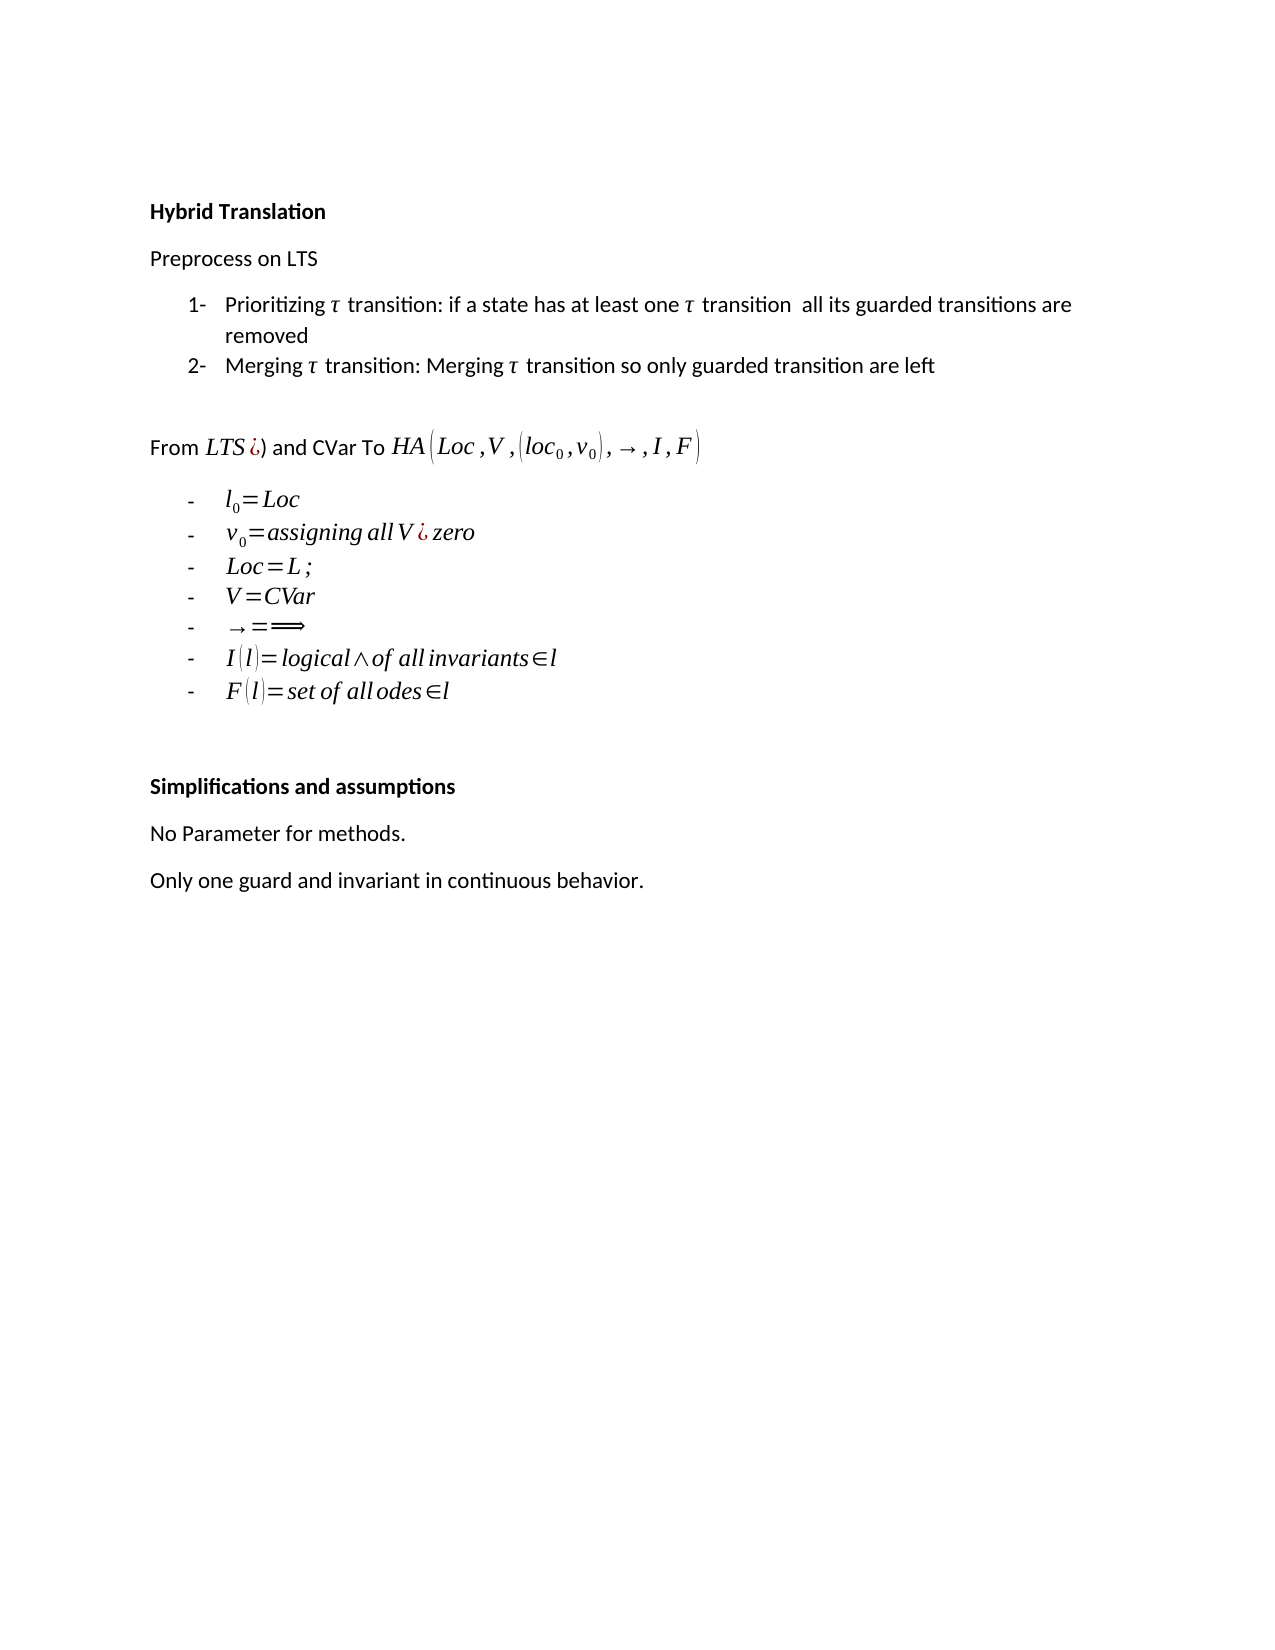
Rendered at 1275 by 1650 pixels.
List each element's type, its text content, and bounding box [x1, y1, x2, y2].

list Merging transition: Merging transition so only guarded transition are left [187, 351, 1125, 379]
list Prioritizing transition: if a state has at least one transition all its guarded transitions are removed [187, 291, 1125, 349]
text Preprocess on LTS [150, 244, 1125, 272]
text Only one guard and invariant in continuous behavior. [150, 866, 1125, 894]
text No Parameter for methods. [150, 819, 1125, 847]
text Hybrid Translation [150, 197, 1125, 225]
text From ) and CVar To [150, 428, 1125, 467]
text Simplifications and assumptions [150, 772, 1125, 800]
